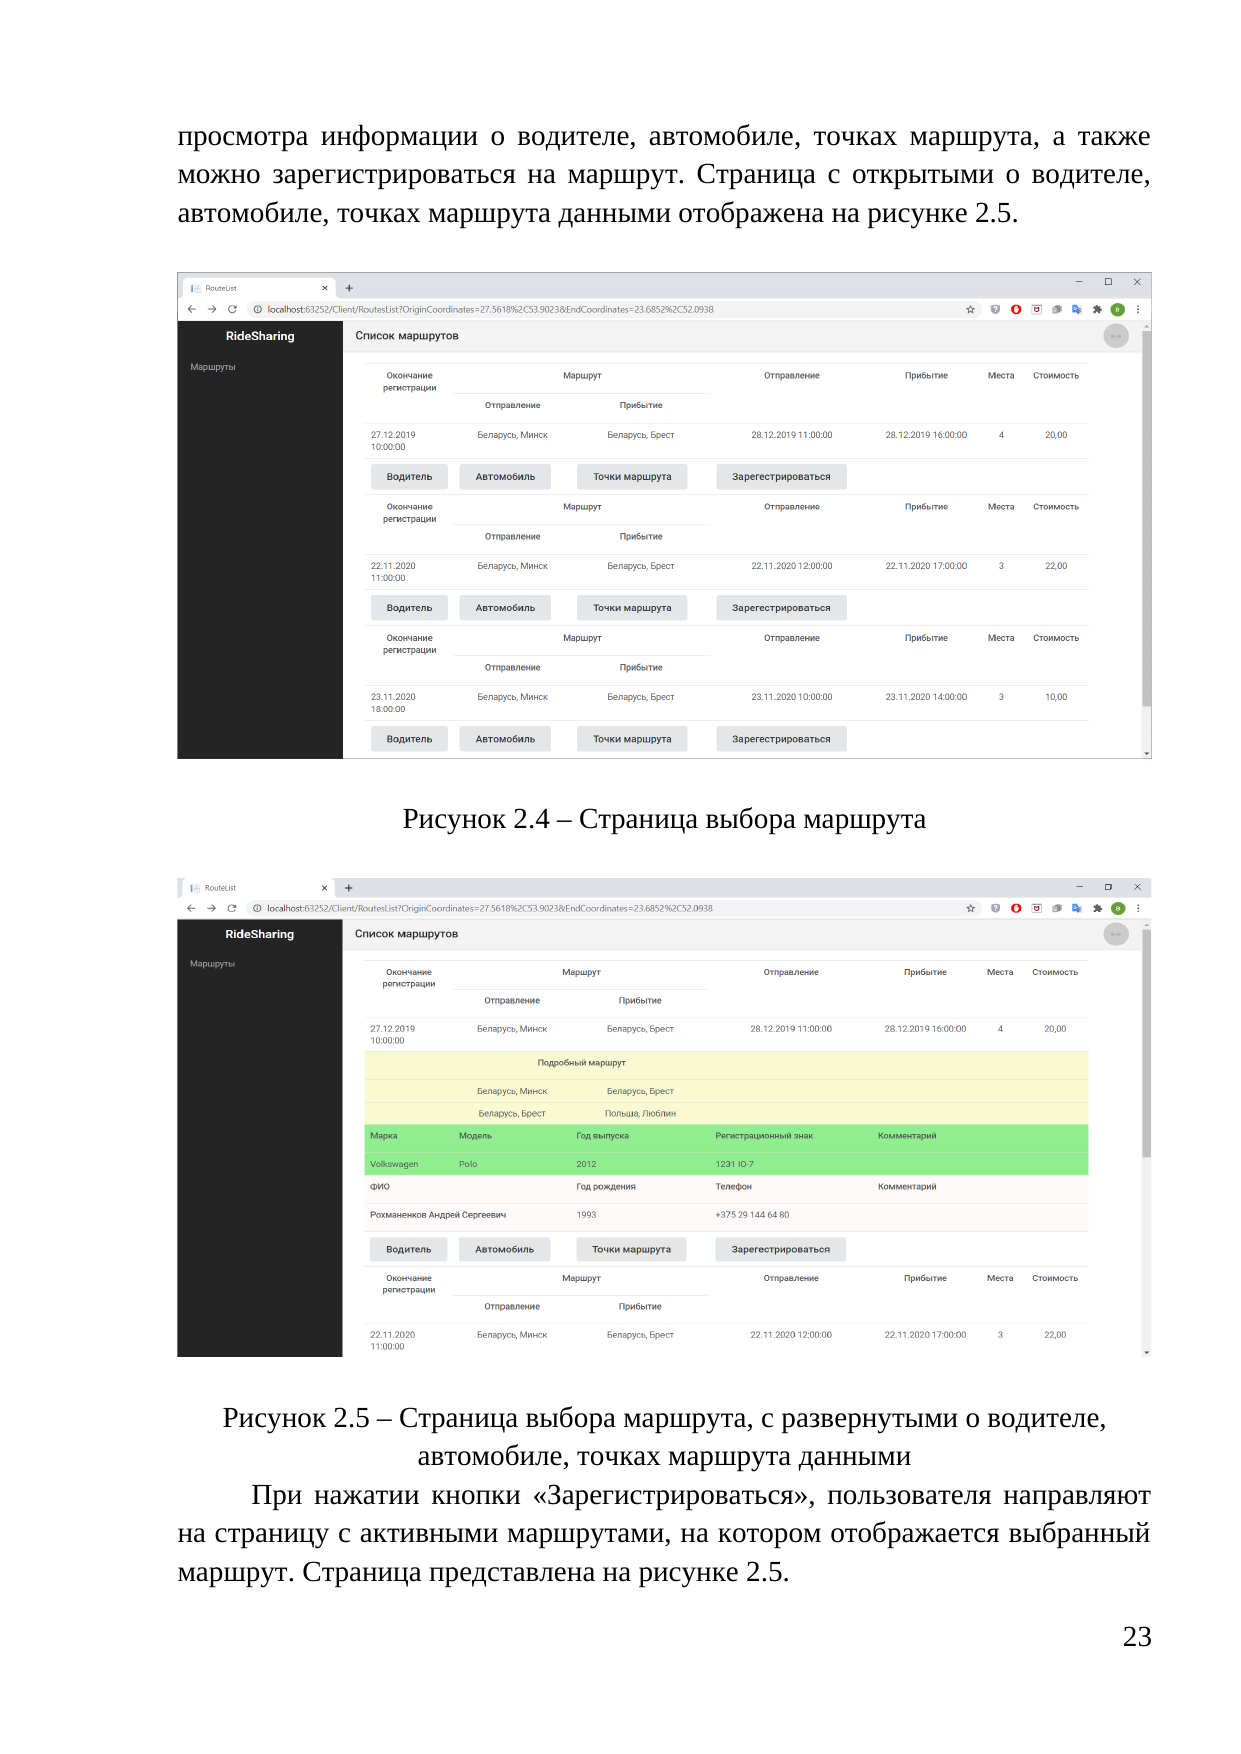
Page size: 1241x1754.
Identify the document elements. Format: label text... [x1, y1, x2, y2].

text Рисунок 2.4 – Страница выбора маршрута [177, 801, 1152, 835]
picture [177, 878, 1152, 1357]
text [177, 118, 1152, 229]
picture [177, 272, 1152, 759]
text Рисунок 2.5 – Страница выбора маршрута, с развернутыми о водителе, автомобиле, точках маршрута данными [177, 1400, 1152, 1472]
text При нажатии кнопки «Зарегистрироваться», пользователя направляют на страницу с активными маршрутами, на котором отображается выбранный маршрут. Страница представлена на рисунке 2.5. [177, 1477, 1152, 1587]
